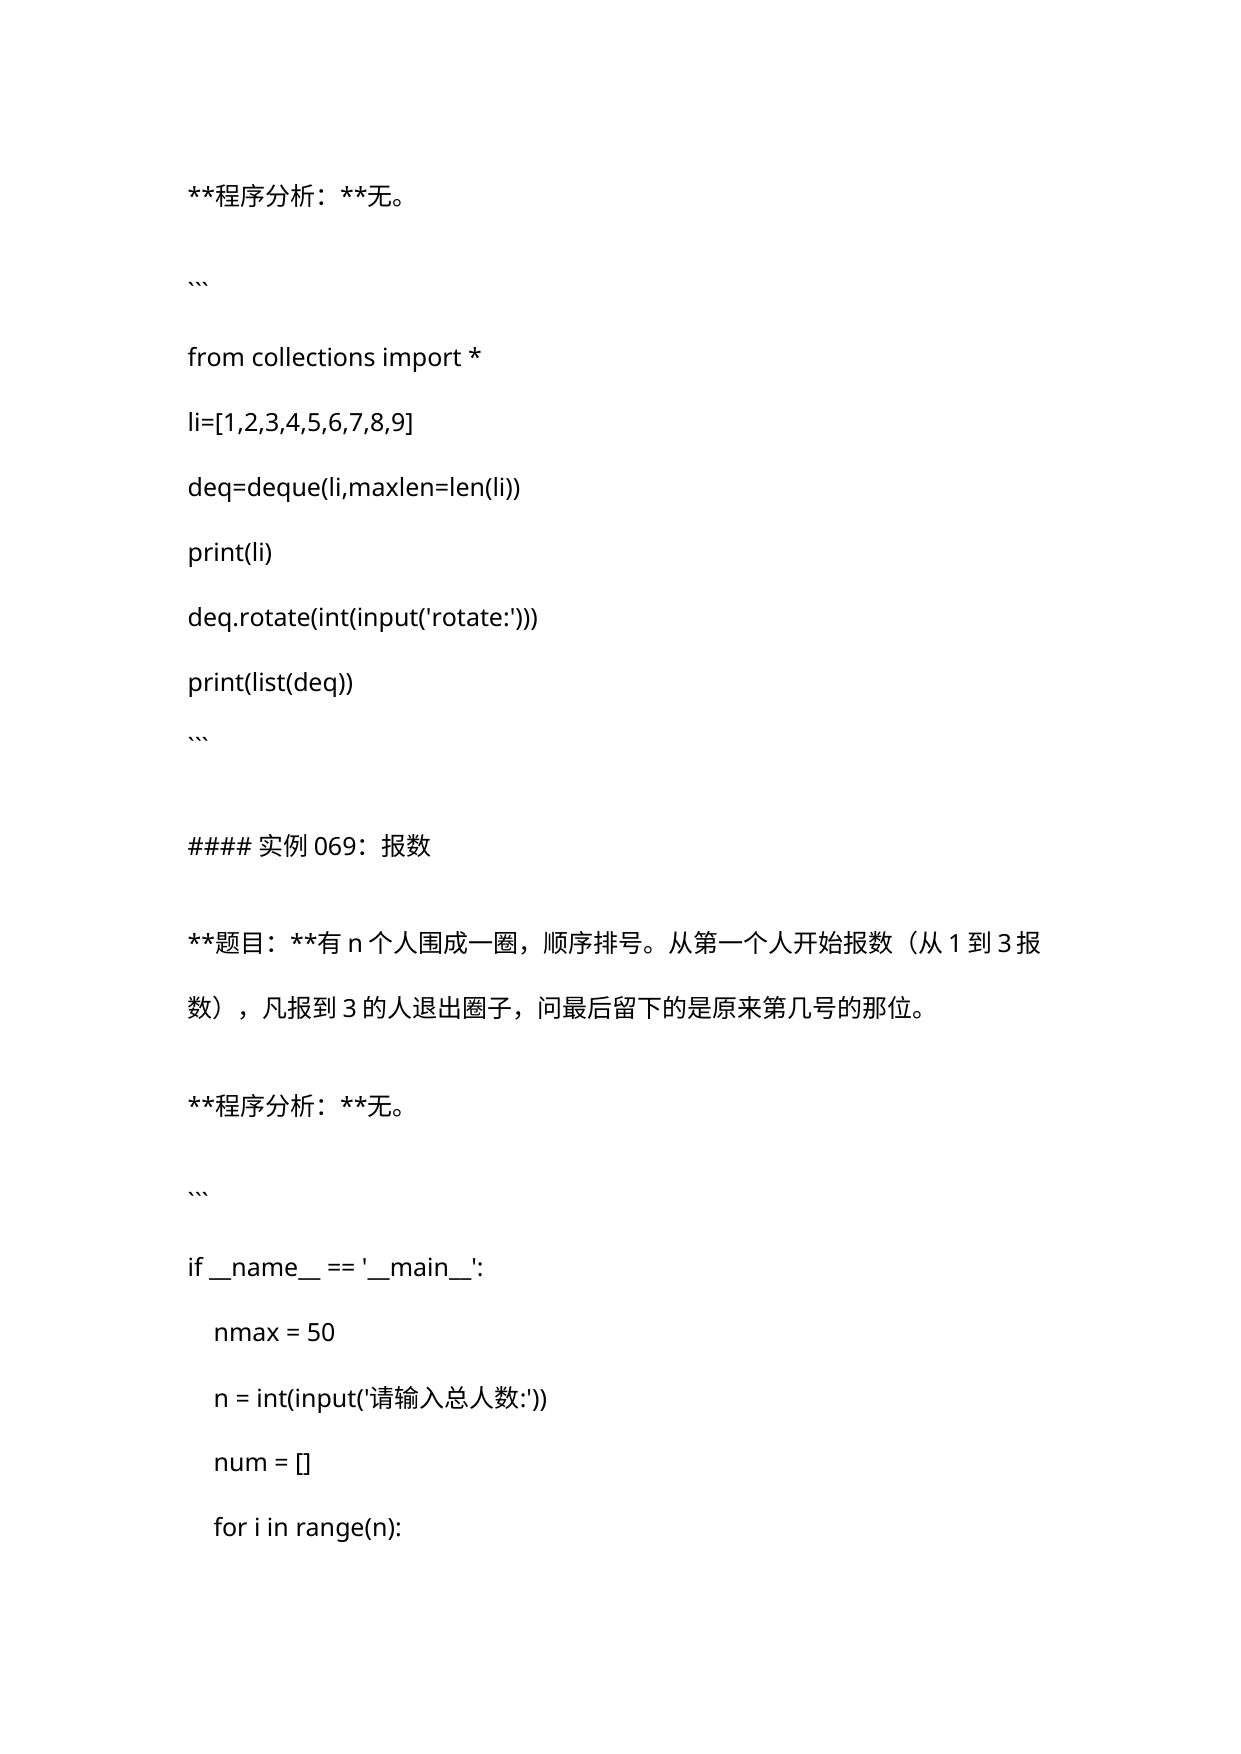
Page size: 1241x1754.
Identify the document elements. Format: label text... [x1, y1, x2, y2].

text **程序分析：**无。 [187, 162, 1053, 227]
text deq.rotate(int(input('rotate:'))) [187, 584, 1053, 649]
text print(list(deq)) [187, 649, 1053, 714]
text ``` [187, 714, 1053, 779]
text if __name__ == '__main__': [187, 1234, 1053, 1299]
text ``` [187, 1169, 1053, 1234]
text from collections import * [187, 324, 1053, 389]
text deq=deque(li,maxlen=len(li)) [187, 454, 1053, 519]
text #### 实例069：报数 [187, 812, 1053, 877]
text li=[1,2,3,4,5,6,7,8,9] [187, 389, 1053, 454]
text for i in range(n): [187, 1494, 1053, 1559]
text **程序分析：**无。 [187, 1072, 1053, 1137]
text num = [] [187, 1429, 1053, 1494]
text ``` [187, 259, 1053, 324]
text print(li) [187, 519, 1053, 584]
text nmax = 50 [187, 1299, 1053, 1364]
text **题目：**有n个人围成一圈，顺序排号。从第一个人开始报数（从1到3报数），凡报到3的人退出圈子，问最后留下的是原来第几号的那位。 [187, 909, 1053, 1039]
text n = int(input('请输入总人数:')) [187, 1364, 1053, 1429]
